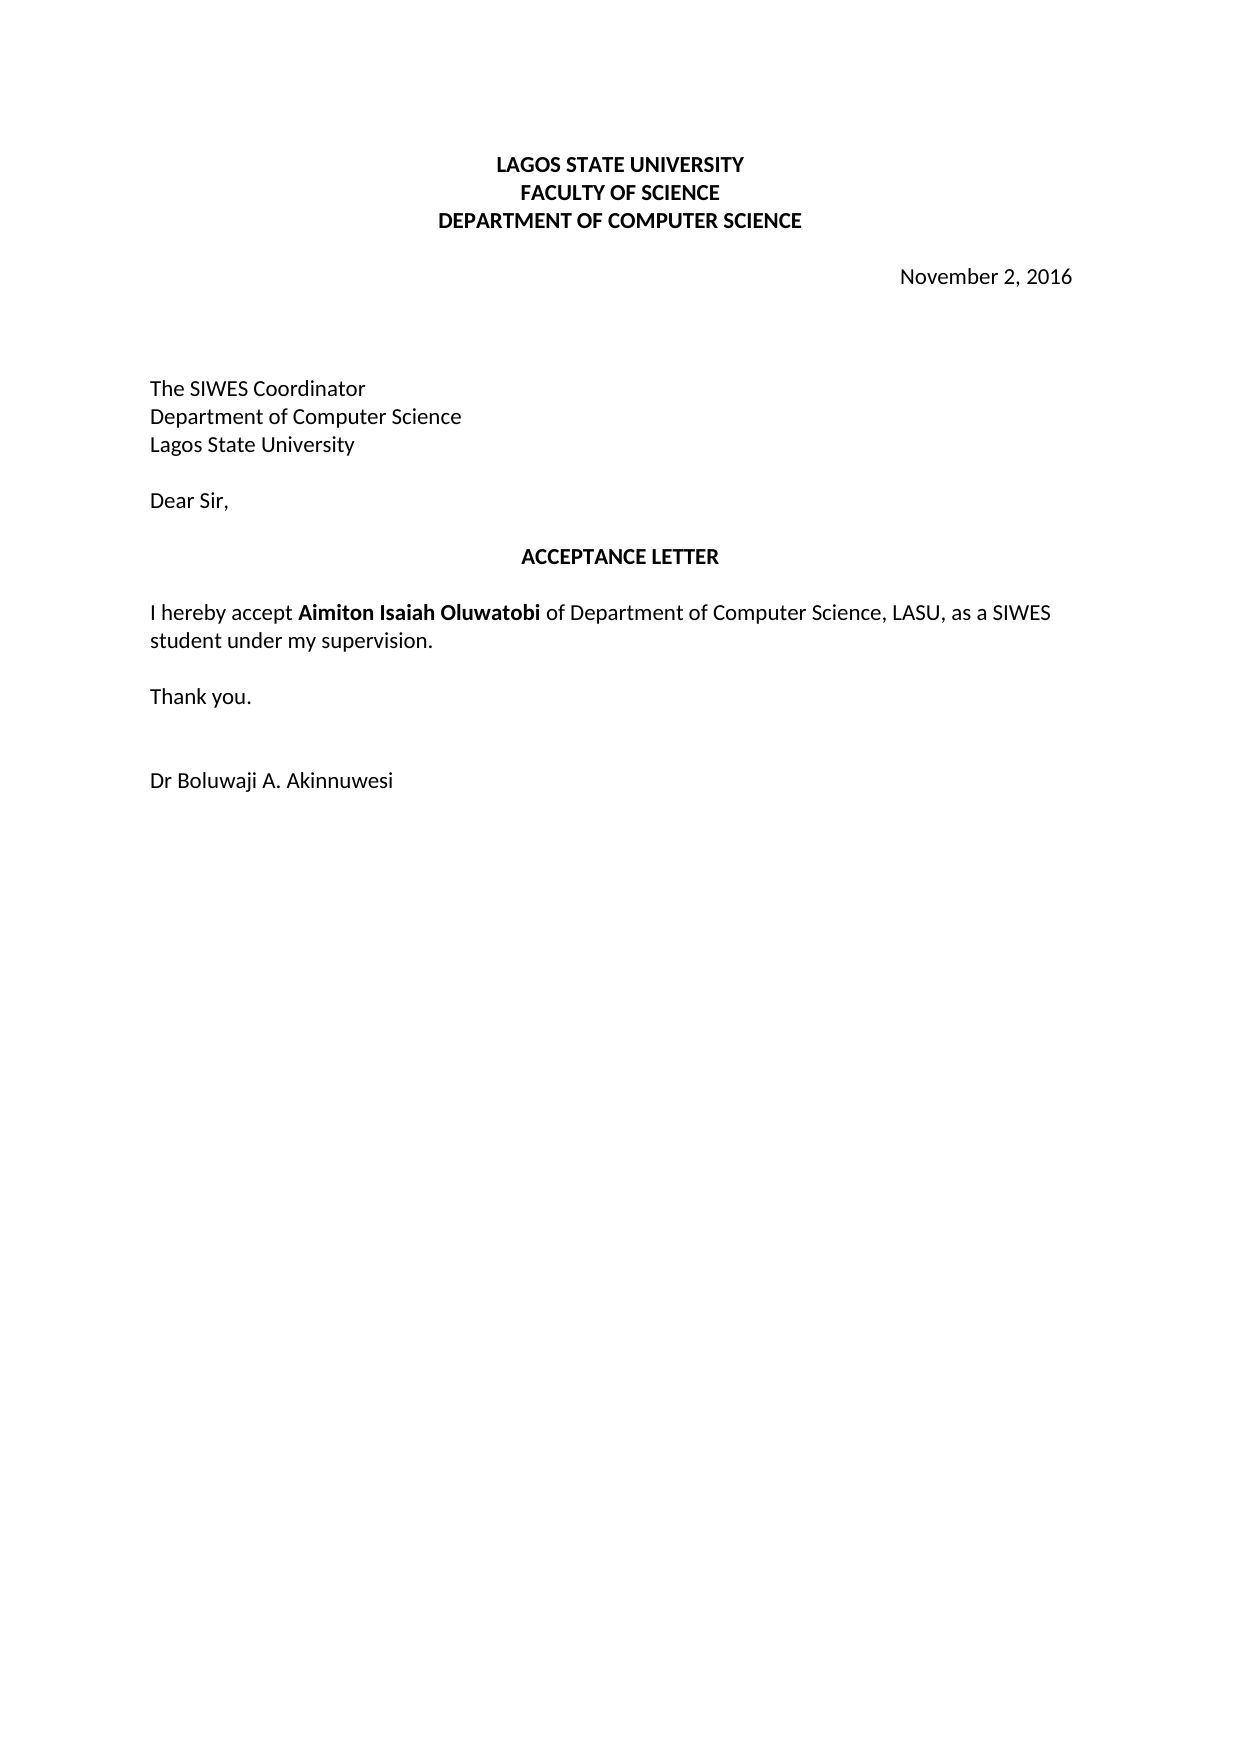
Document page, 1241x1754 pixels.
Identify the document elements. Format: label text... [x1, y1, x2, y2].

text I hereby accept Aimiton Isaiah Oluwatobi of Department of Computer Science, LASU, as a SIWES student under my supervision. [150, 598, 1090, 654]
text FACULTY OF SCIENCE [150, 178, 1090, 206]
text November 2, 2016 [150, 262, 1090, 290]
text Lagos State University [150, 430, 1090, 458]
text LAGOS STATE UNIVERSITY [150, 150, 1090, 178]
text Thank you. [150, 682, 1090, 710]
text Dear Sir, [150, 486, 1090, 514]
text DEPARTMENT OF COMPUTER SCIENCE [150, 206, 1090, 234]
text Dr Boluwaji A. Akinnuwesi [150, 766, 1090, 794]
text The SIWES Coordinator [150, 374, 1090, 402]
text ACCEPTANCE LETTER [150, 542, 1090, 570]
text Department of Computer Science [150, 402, 1090, 430]
